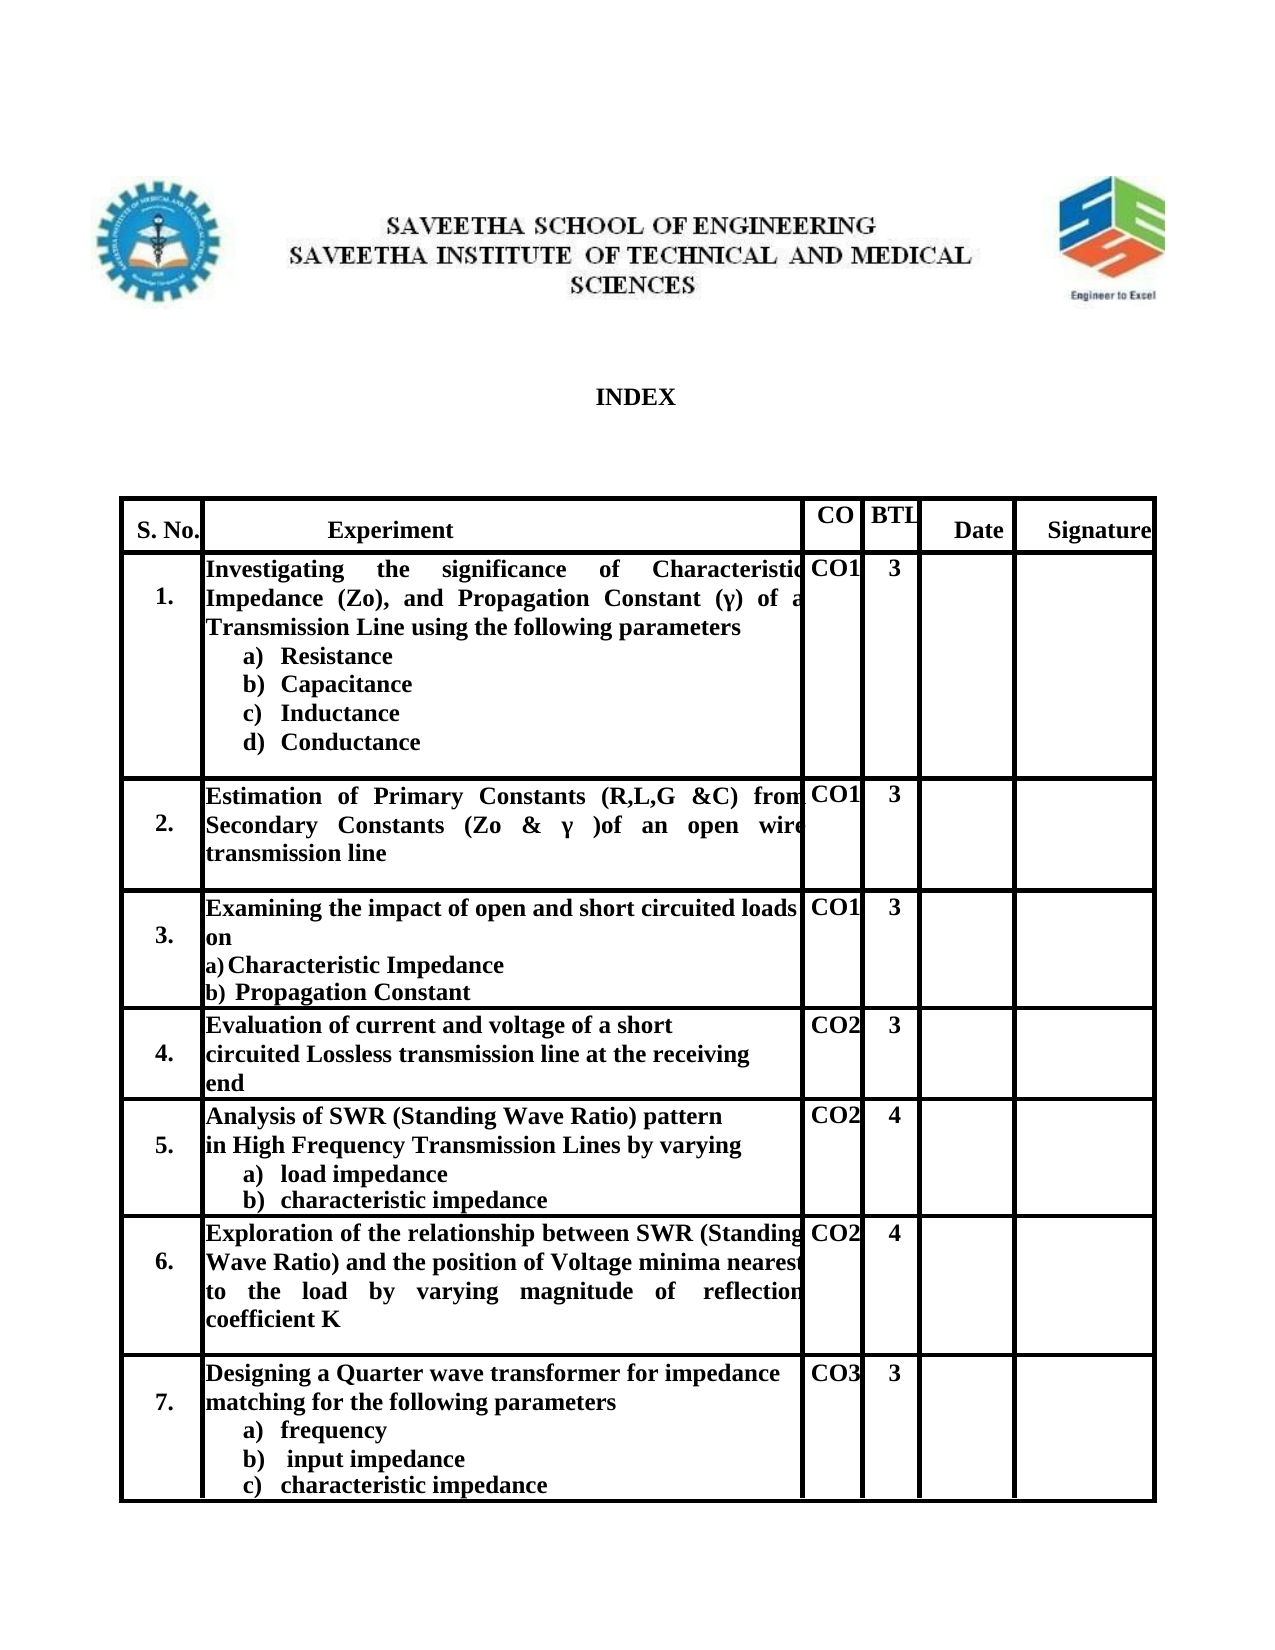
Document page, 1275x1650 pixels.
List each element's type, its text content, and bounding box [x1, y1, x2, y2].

table_cell 4 [865, 1101, 917, 1213]
table_cell [922, 555, 1012, 776]
table_cell 4. [124, 1010, 200, 1097]
table_cell [1017, 555, 1152, 776]
table_cell Exploration of the relationship between SWR (Standing Wave Ratio) and the position of Voltage minima nearest to the load by varying magnitude of reflection coefficient K [205, 1218, 800, 1353]
table_header Signature [1017, 501, 1152, 550]
table_cell [1017, 781, 1152, 888]
table_cell [1017, 1218, 1152, 1353]
table_cell CO3 [805, 1357, 860, 1498]
table_cell [1017, 1101, 1152, 1213]
table_cell CO2 [805, 1101, 860, 1213]
table_cell [922, 781, 1012, 888]
table_cell 7. [124, 1357, 200, 1498]
table_cell [922, 1010, 1012, 1097]
table_cell CO1 [805, 893, 860, 1006]
table_cell 4 [865, 1218, 917, 1353]
table_cell Investigating the significance of Characteristic Impedance (Zo), and Propagation Constant (γ) of a Transmission Line using the following parameters Resistance Capacitance Inductance Conductance [205, 555, 800, 776]
table_cell 2. [124, 781, 200, 888]
table_cell [1017, 1357, 1152, 1498]
table_cell [922, 1357, 1012, 1498]
table_cell 3 [865, 893, 917, 1006]
table_cell [922, 1218, 1012, 1353]
table_cell Analysis of SWR (Standing Wave Ratio) pattern in High Frequency Transmission Lines by varying load impedance characteristic impedance [205, 1101, 800, 1213]
table_cell 1. [124, 555, 200, 776]
table_cell [922, 893, 1012, 1006]
table_header CO [805, 501, 860, 550]
table_cell CO2 [805, 1010, 860, 1097]
picture [90, 176, 1166, 309]
table_cell 3 [865, 1357, 917, 1498]
table_cell [1017, 1010, 1152, 1097]
table_cell 3 [865, 1010, 917, 1097]
table_cell Estimation of Primary Constants (R,L,G &C) from Secondary Constants (Zo & γ )of an open wire transmission line [205, 781, 800, 888]
table_cell 6. [124, 1218, 200, 1353]
table_cell 3. [124, 893, 200, 1006]
table_header BTL [865, 501, 917, 550]
table_cell 5. [124, 1101, 200, 1213]
table_cell [1017, 893, 1152, 1006]
table_cell 3 [865, 555, 917, 776]
table_cell [922, 1101, 1012, 1213]
table_header S. No. [124, 501, 200, 550]
table_cell CO1 [805, 555, 860, 776]
table_cell Examining the impact of open and short circuited loads on Characteristic Impedance Propagation Constant [205, 893, 800, 1006]
table_cell 3 [865, 781, 917, 888]
table_cell CO1 [805, 781, 860, 888]
table_cell Designing a Quarter wave transformer for impedance matching for the following parameters frequency input impedance characteristic impedance [205, 1357, 800, 1498]
table_cell CO2 [805, 1218, 860, 1353]
table_cell Evaluation of current and voltage of a short circuited Lossless transmission line at the receiving end [205, 1010, 800, 1097]
table_header Date [922, 501, 1012, 550]
table_header Experiment [205, 501, 800, 550]
subtitle INDEX [295, 382, 976, 411]
